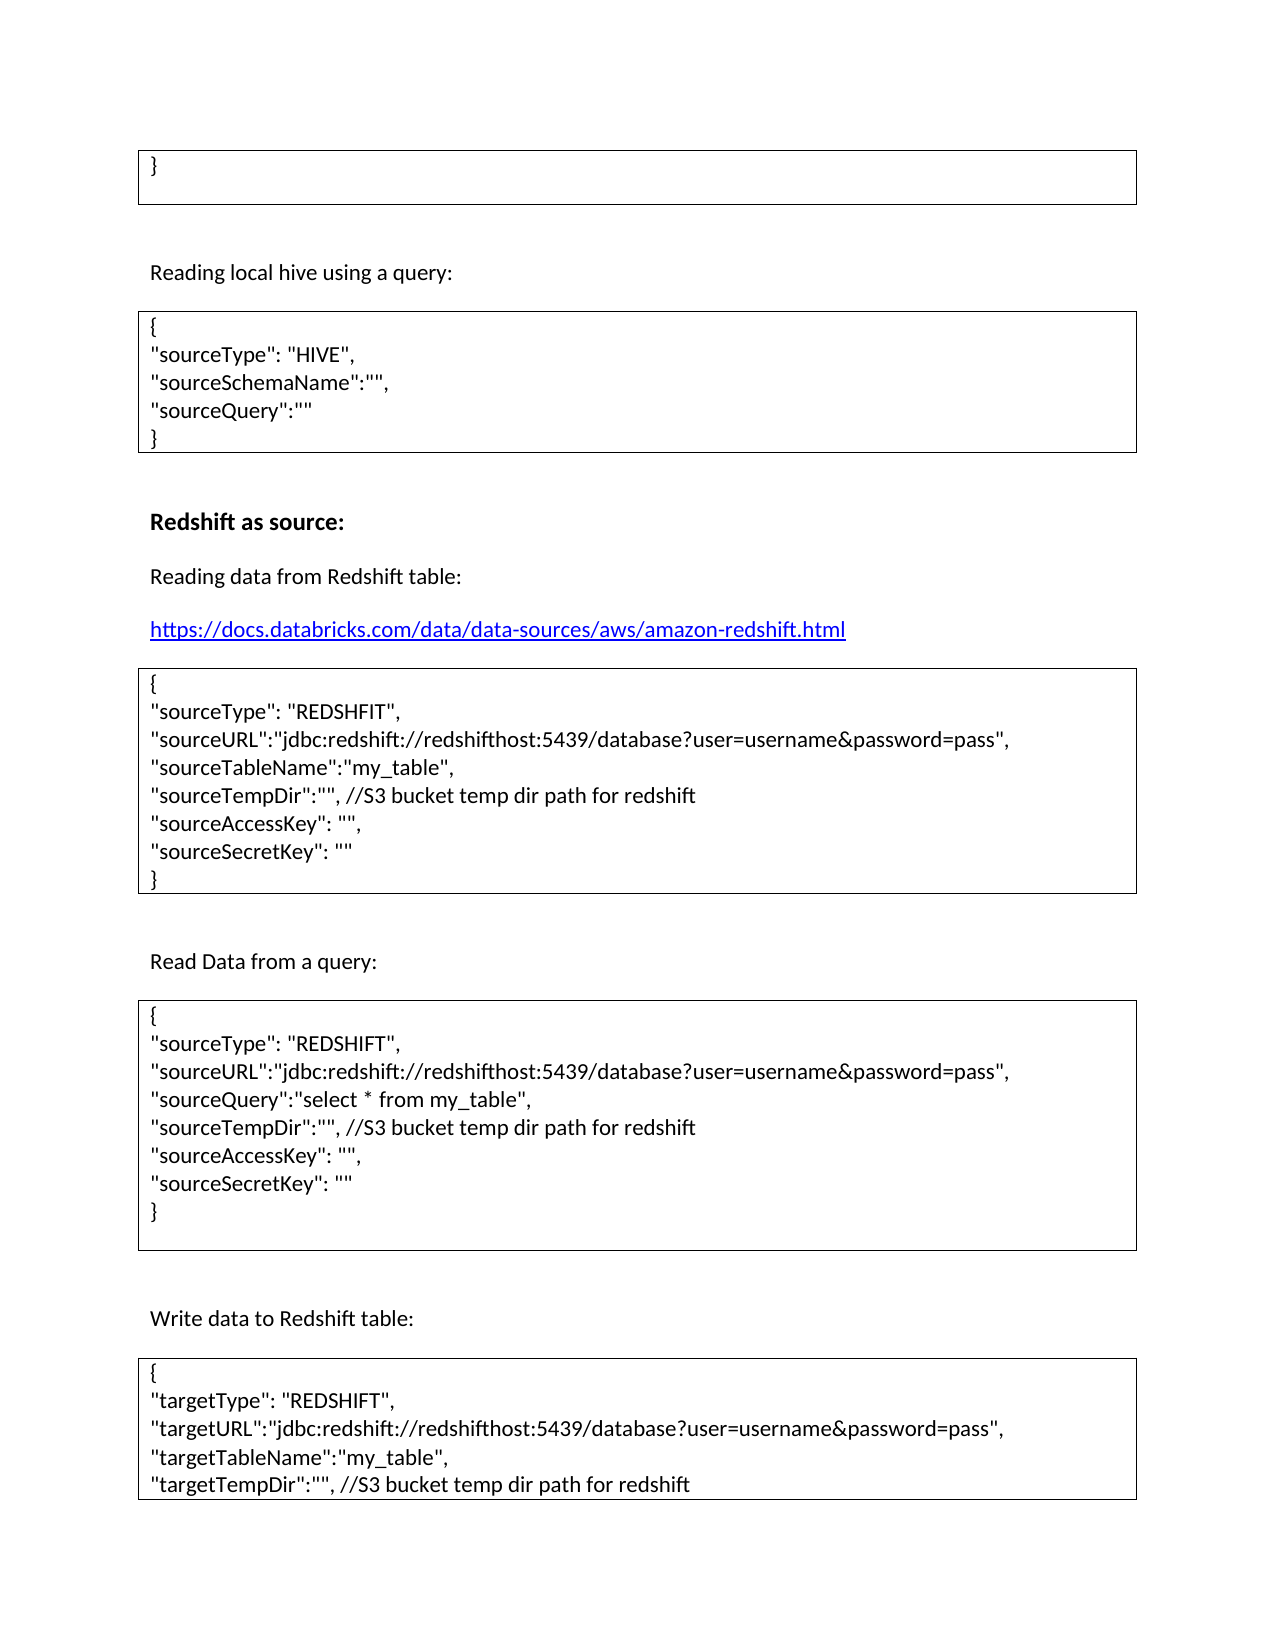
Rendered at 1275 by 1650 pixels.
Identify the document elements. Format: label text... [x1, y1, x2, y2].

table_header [139, 1359, 1136, 1499]
text Read Data from a query: [150, 947, 1125, 975]
text Write data to Redshift table: [150, 1304, 1125, 1332]
table_header { "sourceType": "REDSHFIT", "sourceURL":"jdbc:redshift://redshifthost:5439/database?user=username&password=pass", "sourceTableName":"my_table", "sourceTempDir":"", //S3 bucket temp dir path for redshift "sourceAccessKey": "", "sourceSecretKey": "" } [139, 669, 1136, 893]
text https://docs.databricks.com/data/data-sources/aws/amazon-redshift.html [150, 615, 1125, 643]
table_header { "sourceType": "HIVE", "sourceSchemaName":"", "sourceQuery":"" } [139, 312, 1136, 452]
text Reading data from Redshift table: [150, 562, 1125, 590]
text Redshift as source: [150, 506, 1125, 537]
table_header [139, 151, 1136, 204]
text Reading local hive using a query: [150, 258, 1125, 286]
table_header { "sourceType": "REDSHIFT", "sourceURL":"jdbc:redshift://redshifthost:5439/database?user=username&password=pass", "sourceQuery":"select * from my_table", "sourceTempDir":"", //S3 bucket temp dir path for redshift "sourceAccessKey": "", "sourceSecretKey": "" } [139, 1001, 1136, 1250]
